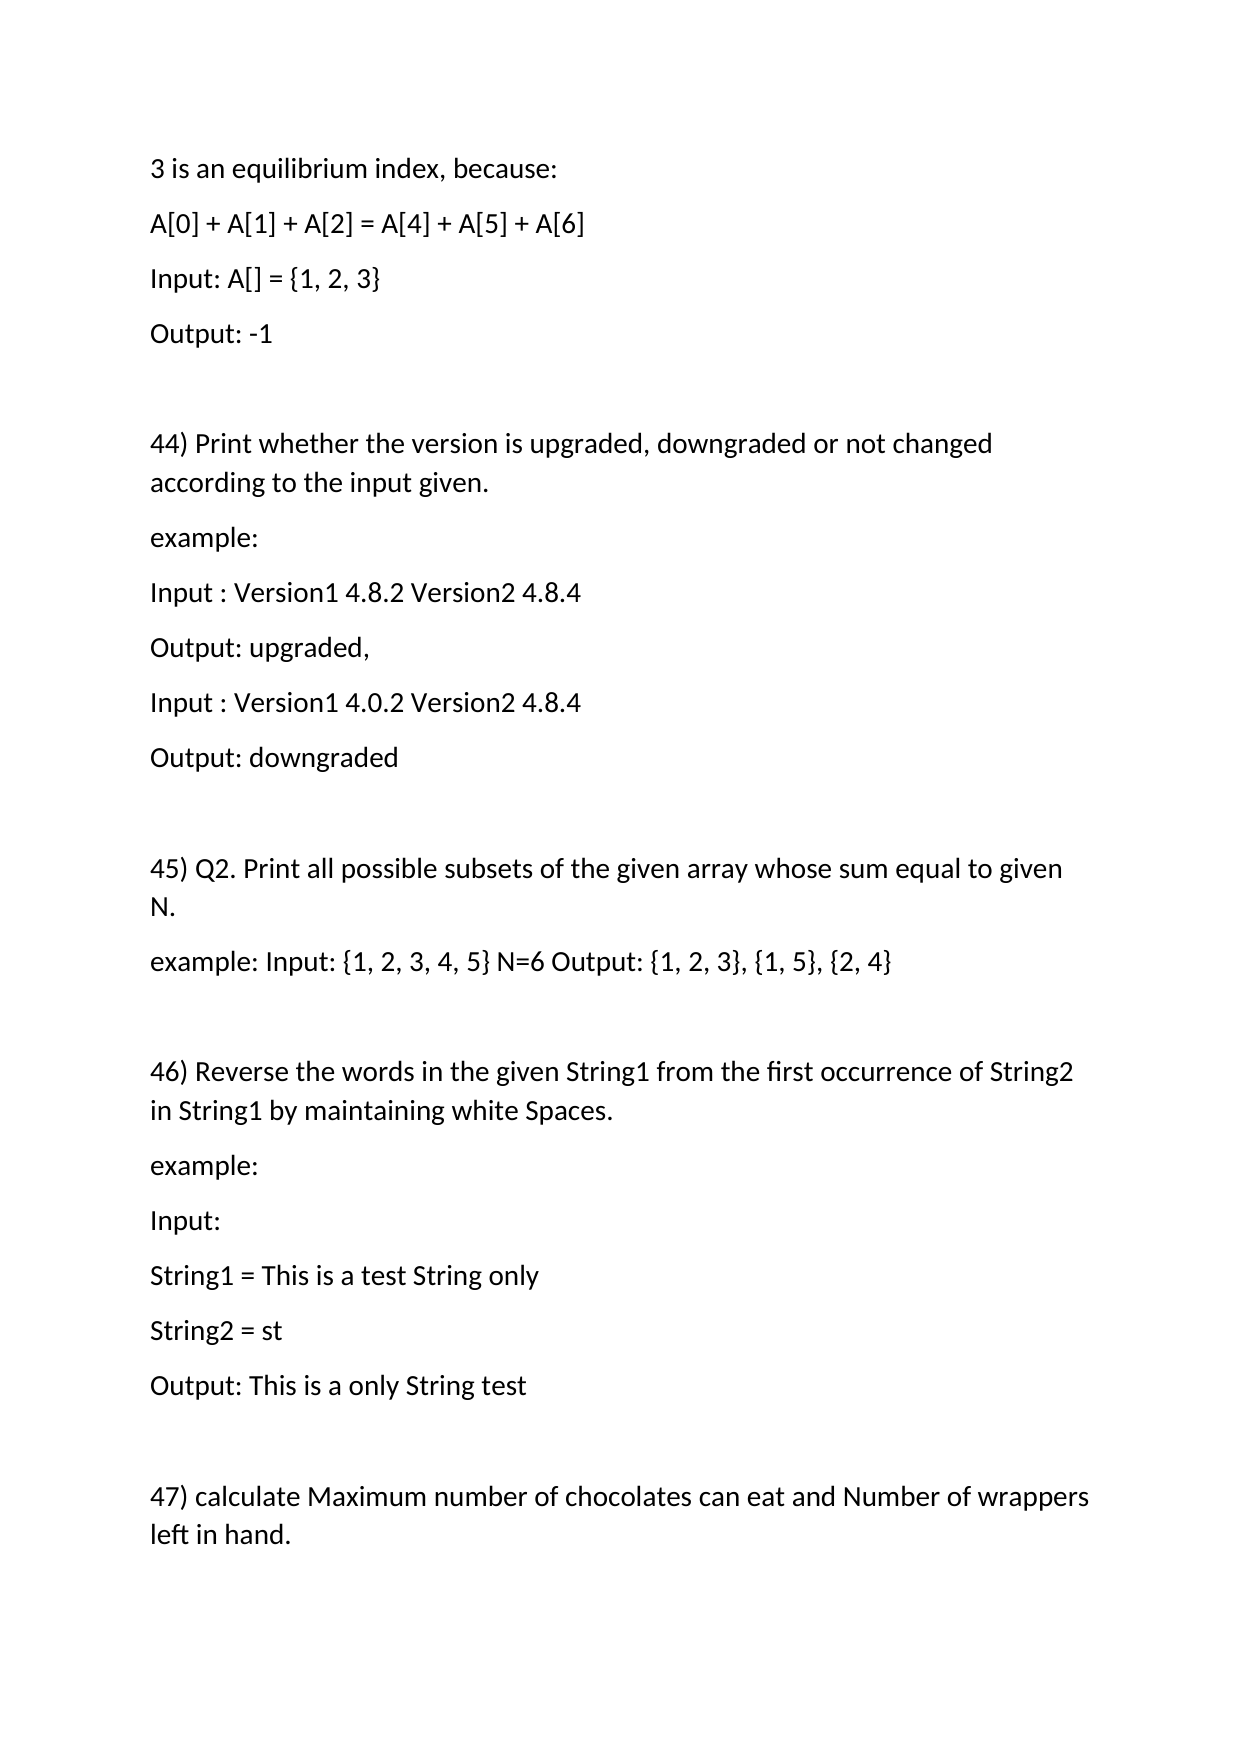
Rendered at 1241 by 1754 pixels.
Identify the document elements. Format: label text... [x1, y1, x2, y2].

text 45) Q2. Print all possible subsets of the given array whose sum equal to given N. [150, 850, 1090, 924]
text String1 = This is a test String only [150, 1257, 1090, 1293]
text example: [150, 519, 1090, 555]
text Input : Version1 4.0.2 Version2 4.8.4 [150, 684, 1090, 720]
text example: Input: {1, 2, 3, 4, 5} N=6 Output: {1, 2, 3}, {1, 5}, {2, 4} [150, 943, 1090, 979]
text 44) Print whether the version is upgraded, downgraded or not changed according to the input given. [150, 426, 1090, 499]
text String2 = st [150, 1312, 1090, 1348]
text Output: downgraded [150, 739, 1090, 775]
text Output: This is a only String test [150, 1367, 1090, 1403]
text example: [150, 1147, 1090, 1183]
text Output: -1 [150, 315, 1090, 351]
text 47) calculate Maximum number of chocolates can eat and Number of wrappers left in hand. [150, 1478, 1090, 1552]
text 3 is an equilibrium index, because: [150, 150, 1090, 186]
text Output: upgraded, [150, 629, 1090, 665]
text A[0] + A[1] + A[2] = A[4] + A[5] + A[6] [150, 205, 1090, 241]
text Input : Version1 4.8.2 Version2 4.8.4 [150, 574, 1090, 610]
text Input: [150, 1202, 1090, 1238]
text Input: A[] = {1, 2, 3} [150, 260, 1090, 296]
text 46) Reverse the words in the given String1 from the first occurrence of String2 in String1 by maintaining white Spaces. [150, 1053, 1090, 1127]
